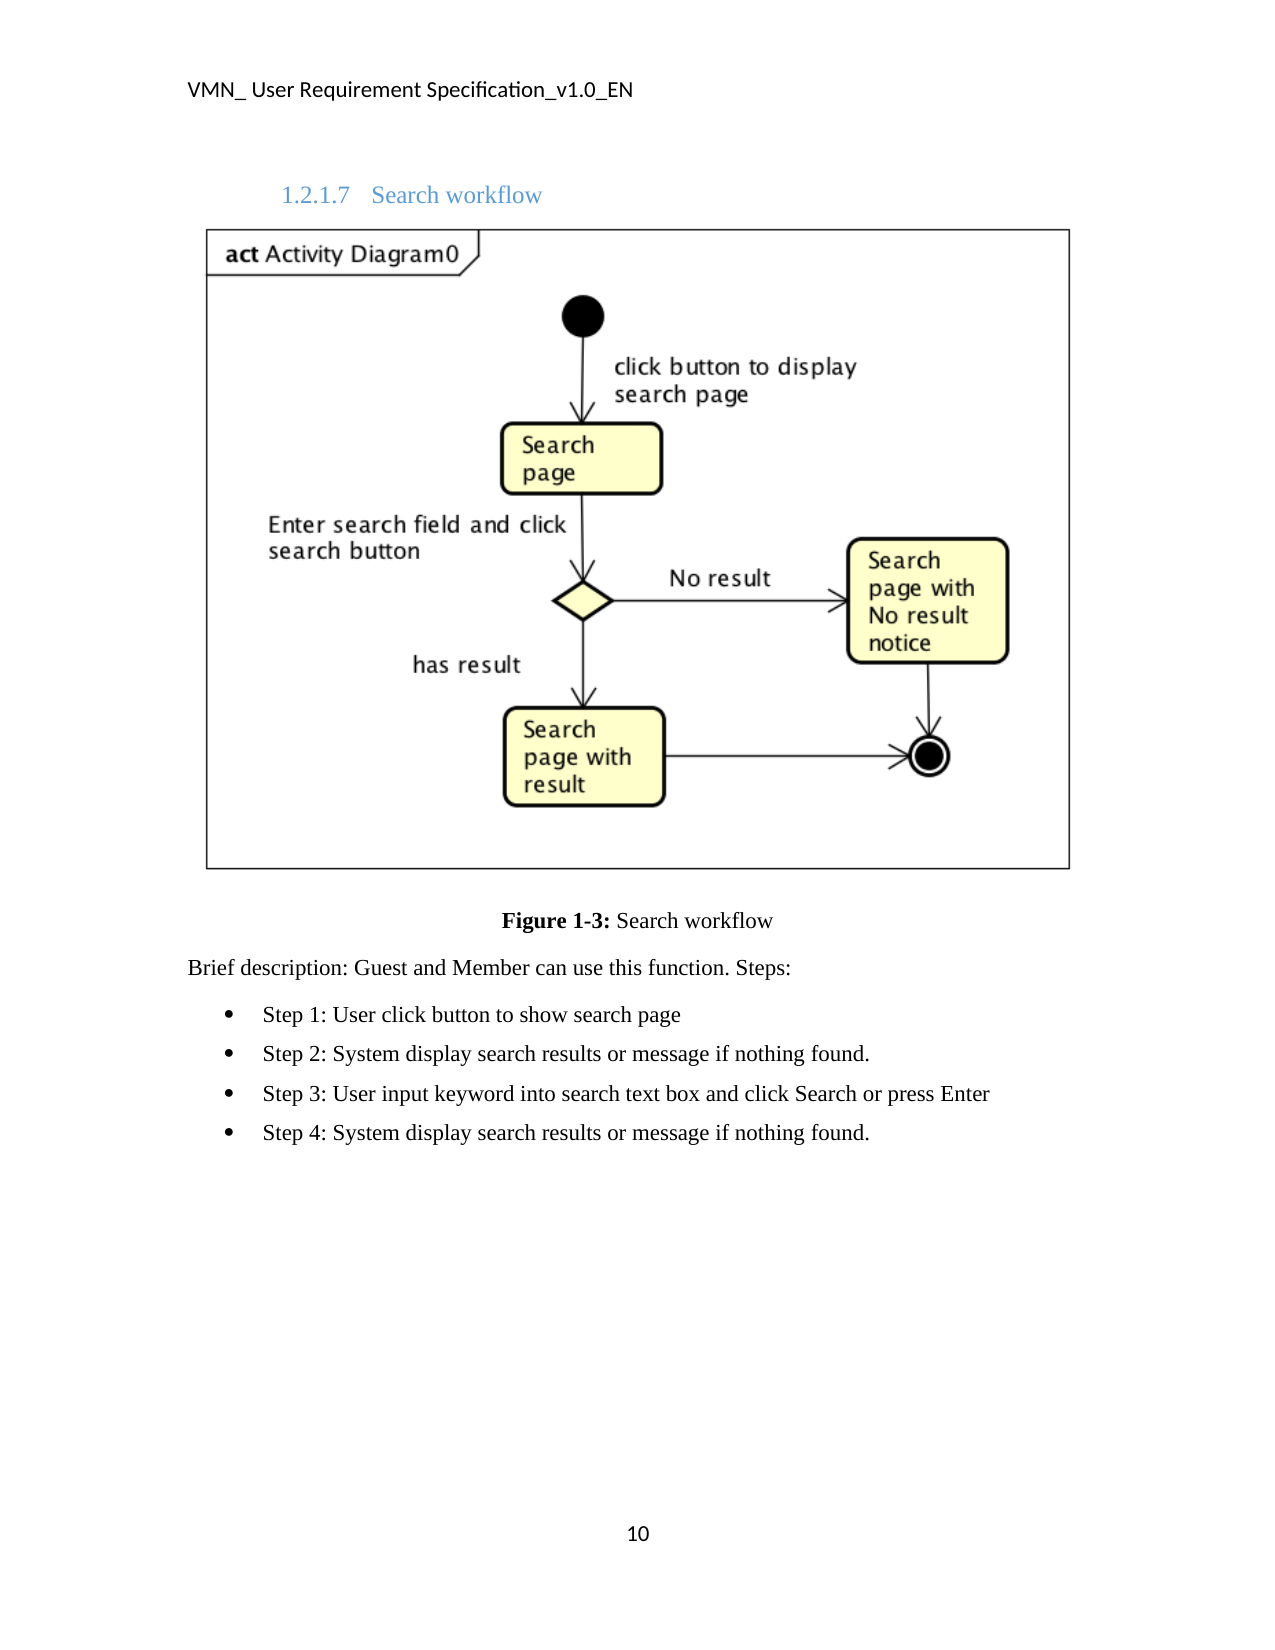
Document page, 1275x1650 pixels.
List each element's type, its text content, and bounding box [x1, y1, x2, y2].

picture [187, 211, 1088, 886]
text Brief description: Guest and Member can use this function. Steps: [187, 954, 1087, 980]
list Step 2: System display search results or message if nothing found. [225, 1040, 1087, 1067]
list Step 3: User input keyword into search text box and click Search or press Enter [225, 1080, 1087, 1106]
list Step 1: User click button to show search page [225, 1001, 1087, 1027]
subtitle Search workflow [281, 180, 1087, 209]
list Step 4: System display search results or message if nothing found. [225, 1119, 1087, 1146]
